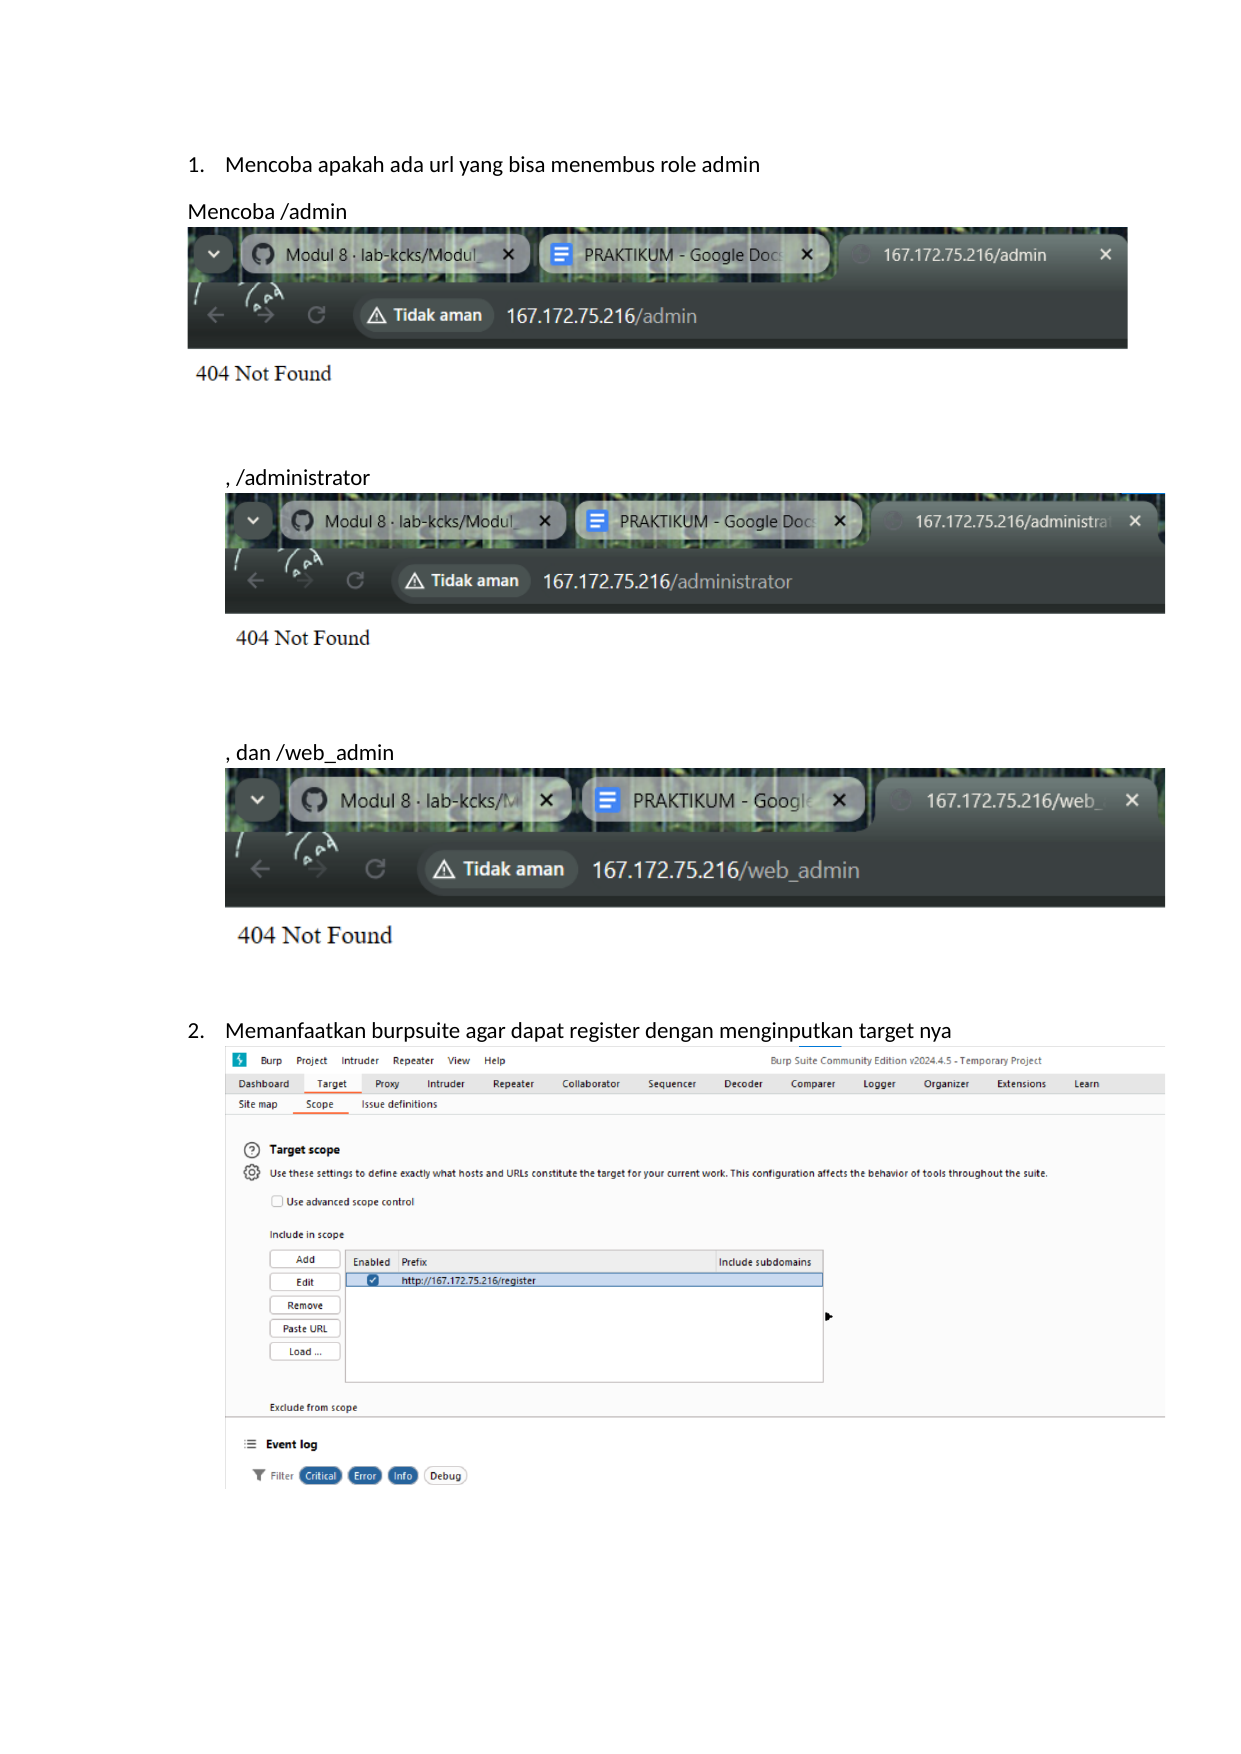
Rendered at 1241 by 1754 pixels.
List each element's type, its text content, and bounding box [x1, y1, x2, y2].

picture [225, 768, 1166, 1014]
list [187, 1016, 1090, 1494]
picture [225, 493, 1166, 736]
picture [225, 1046, 1166, 1489]
picture [187, 227, 1128, 445]
list , /administrator [225, 463, 1090, 491]
list Mencoba apakah ada url yang bisa menembus role admin [187, 150, 1090, 178]
list , dan /web_admin [225, 738, 1090, 768]
text Mencoba /admin [187, 197, 1090, 227]
